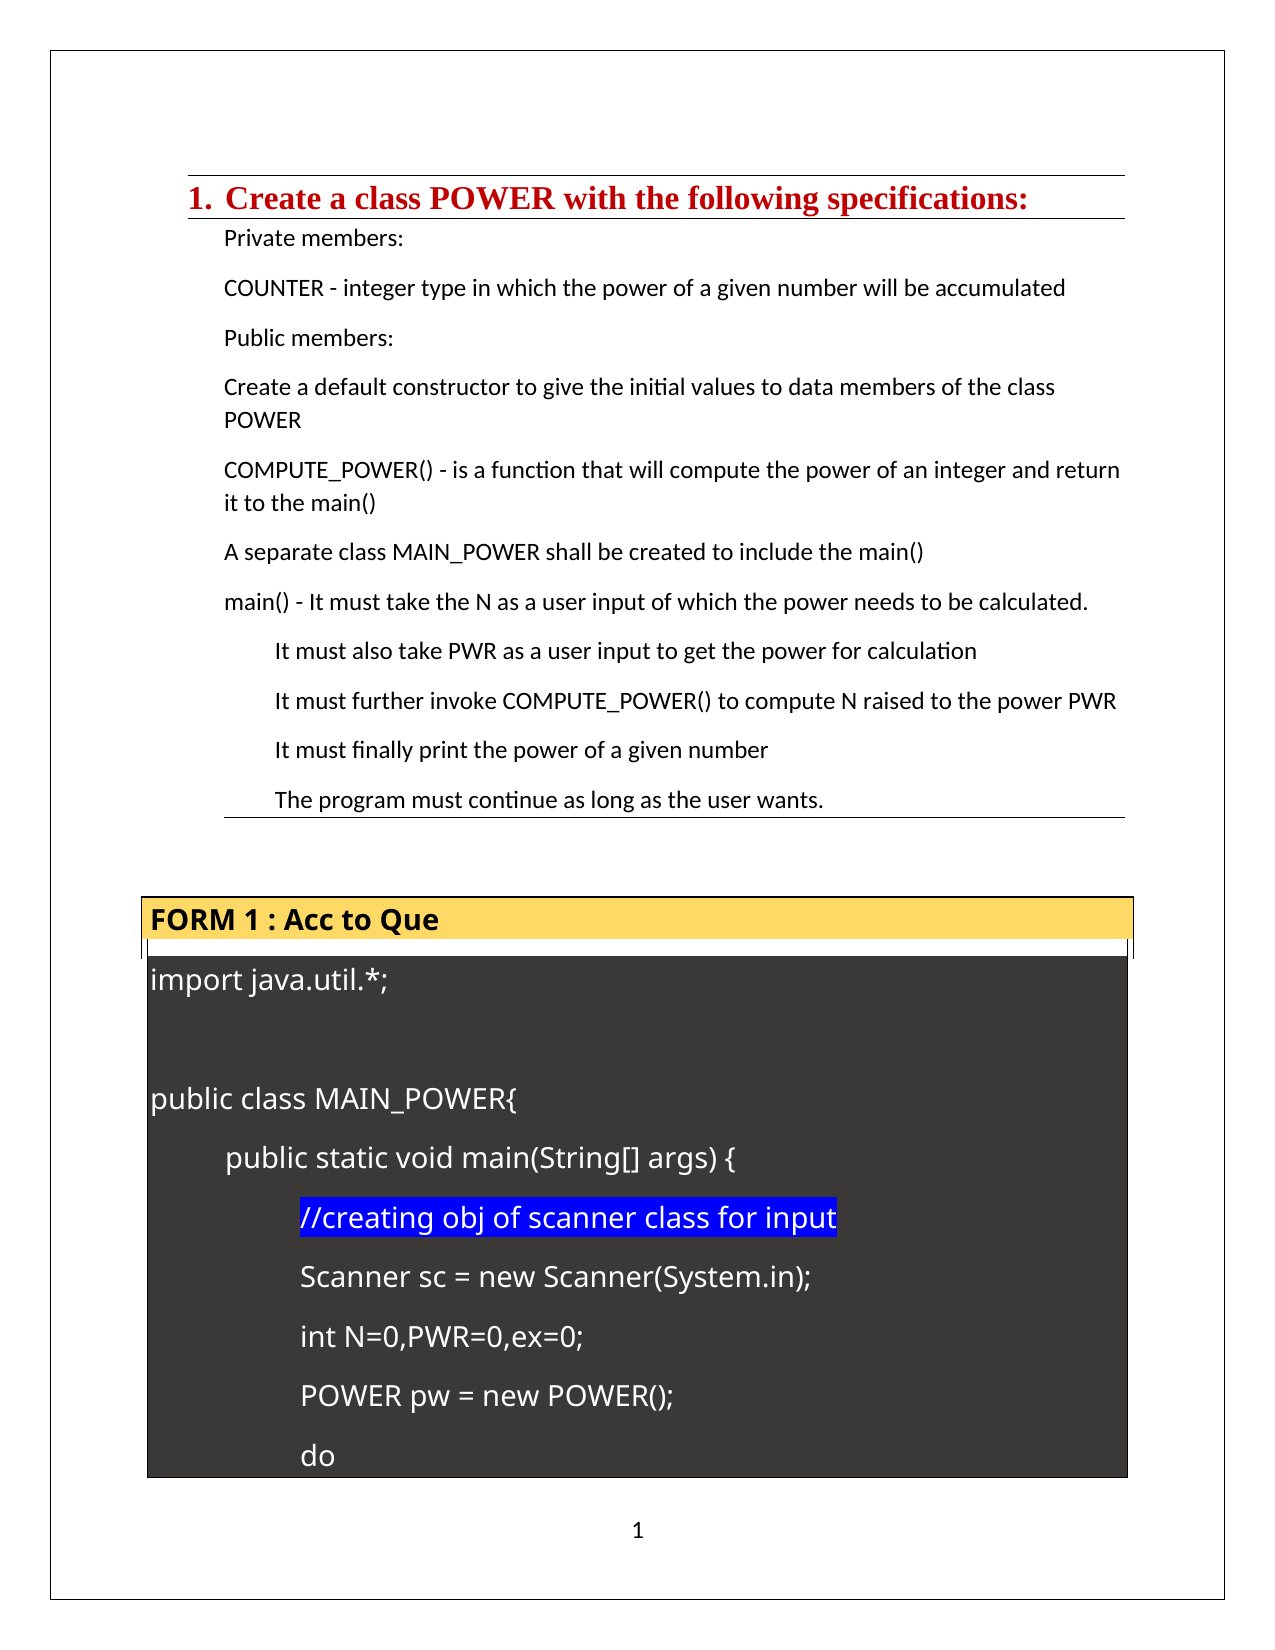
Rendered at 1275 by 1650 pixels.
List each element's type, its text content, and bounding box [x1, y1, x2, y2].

text import java.util.*; [148, 956, 1127, 999]
text //creating obj of scanner class for input [148, 1194, 1127, 1237]
text int N=0,PWR=0,ex=0; [148, 1313, 1127, 1356]
text Private members: [224, 223, 1125, 253]
text FORM 1 : Acc to Que [142, 898, 1133, 939]
text It must further invoke COMPUTE_POWER() to compute N raised to the power PWR [224, 685, 1125, 716]
text do [148, 1432, 1127, 1477]
text public static void main(String[] args) { [148, 1134, 1127, 1177]
text main() - It must take the N as a user input of which the power needs to be calculated. [224, 586, 1125, 616]
text The program must continue as long as the user wants. [224, 784, 1125, 817]
text It must also take PWR as a user input to get the power for calculation [224, 636, 1125, 666]
text COUNTER - integer type in which the power of a given number will be accumulated [224, 272, 1125, 303]
text COMPUTE_POWER() - is a function that will compute the power of an integer and return it to the main() [224, 454, 1125, 517]
text public class MAIN_POWER{ [148, 1075, 1127, 1118]
text A separate class MAIN_POWER shall be created to include the main() [224, 536, 1125, 567]
text It must finally print the power of a given number [224, 735, 1125, 765]
subtitle Create a class POWER with the following specifications: [187, 176, 1125, 219]
text Create a default constructor to give the initial values to data members of the class POWER [224, 371, 1125, 435]
text Scanner sc = new Scanner(System.in); [148, 1253, 1127, 1296]
text POWER pw = new POWER(); [148, 1372, 1127, 1415]
text Public members: [224, 322, 1125, 352]
